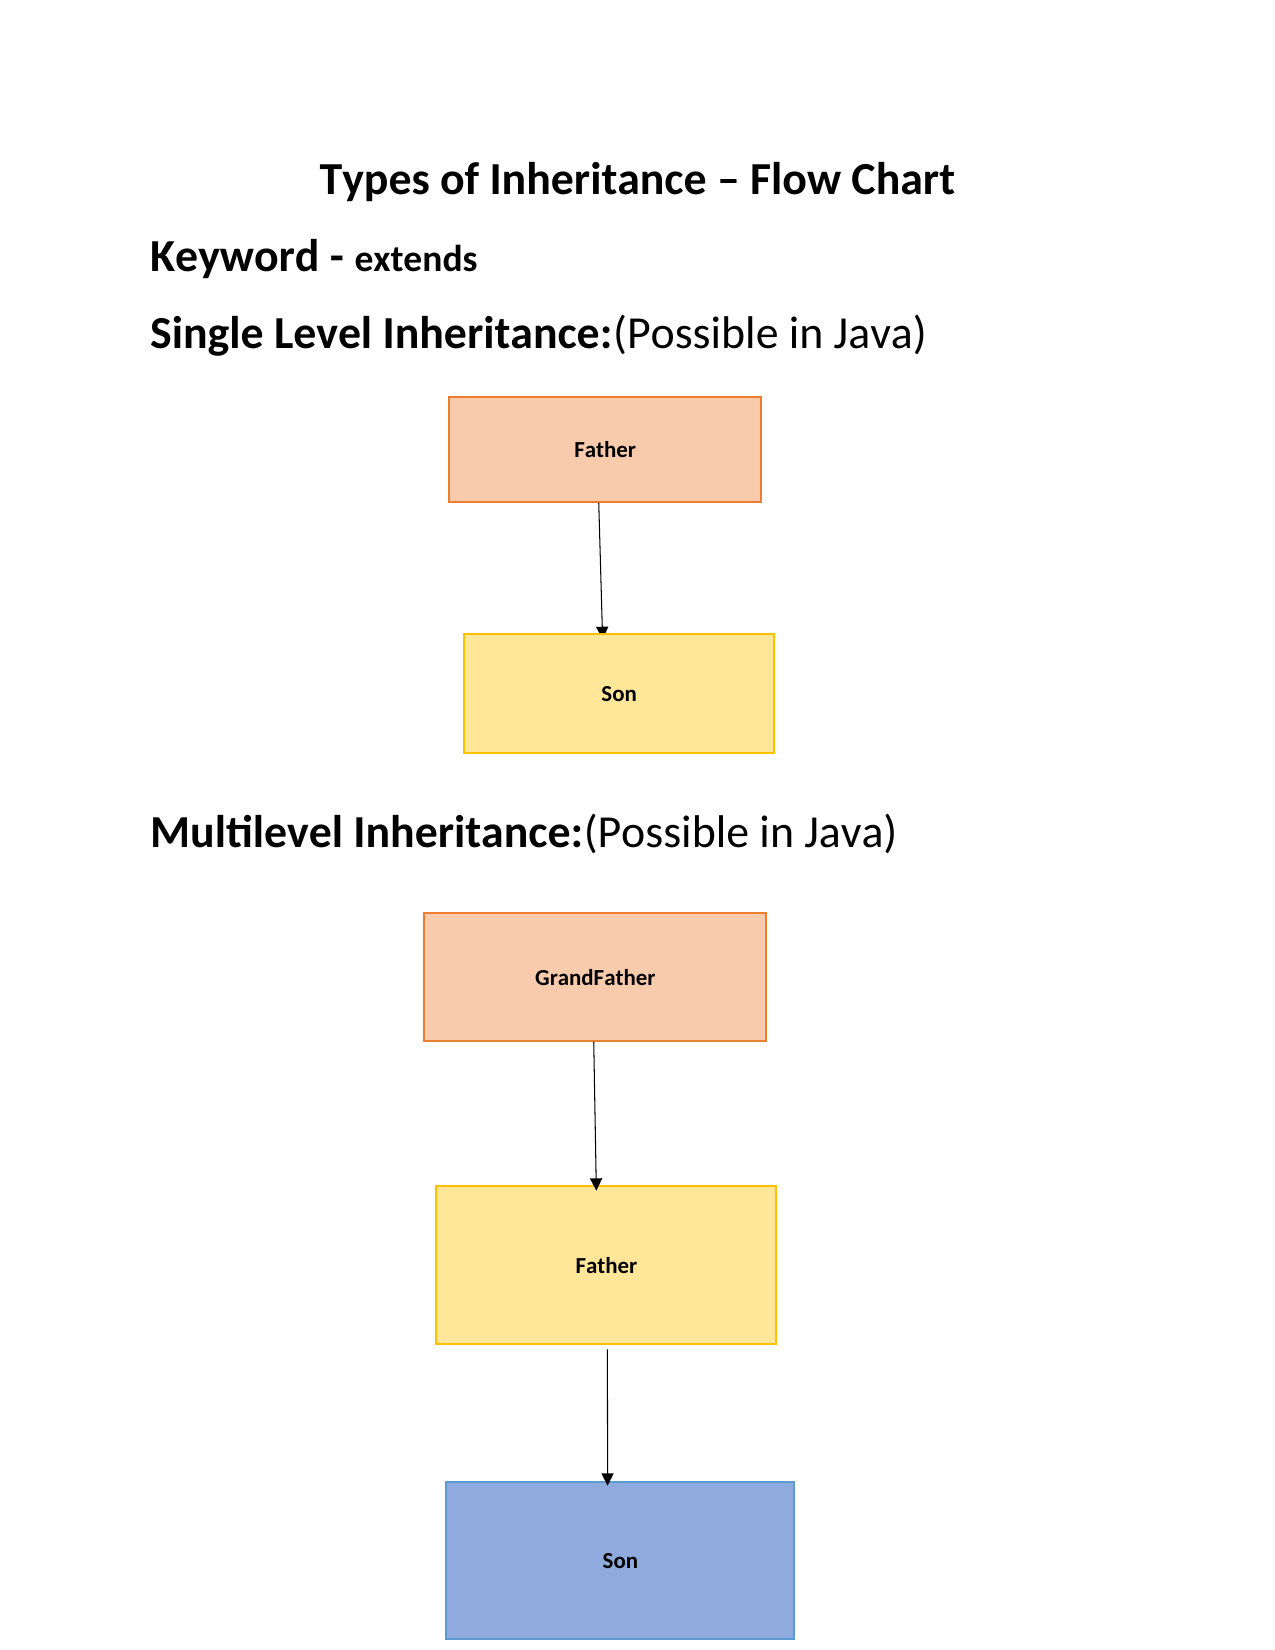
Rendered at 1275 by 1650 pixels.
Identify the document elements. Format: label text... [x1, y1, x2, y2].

text Keyword - extends [150, 227, 1125, 283]
text Types of Inheritance – Flow Chart [150, 150, 1125, 206]
text Multilevel Inheritance:(Possible in Java) [150, 803, 1125, 859]
text Single Level Inheritance:(Possible in Java) [150, 304, 1125, 360]
